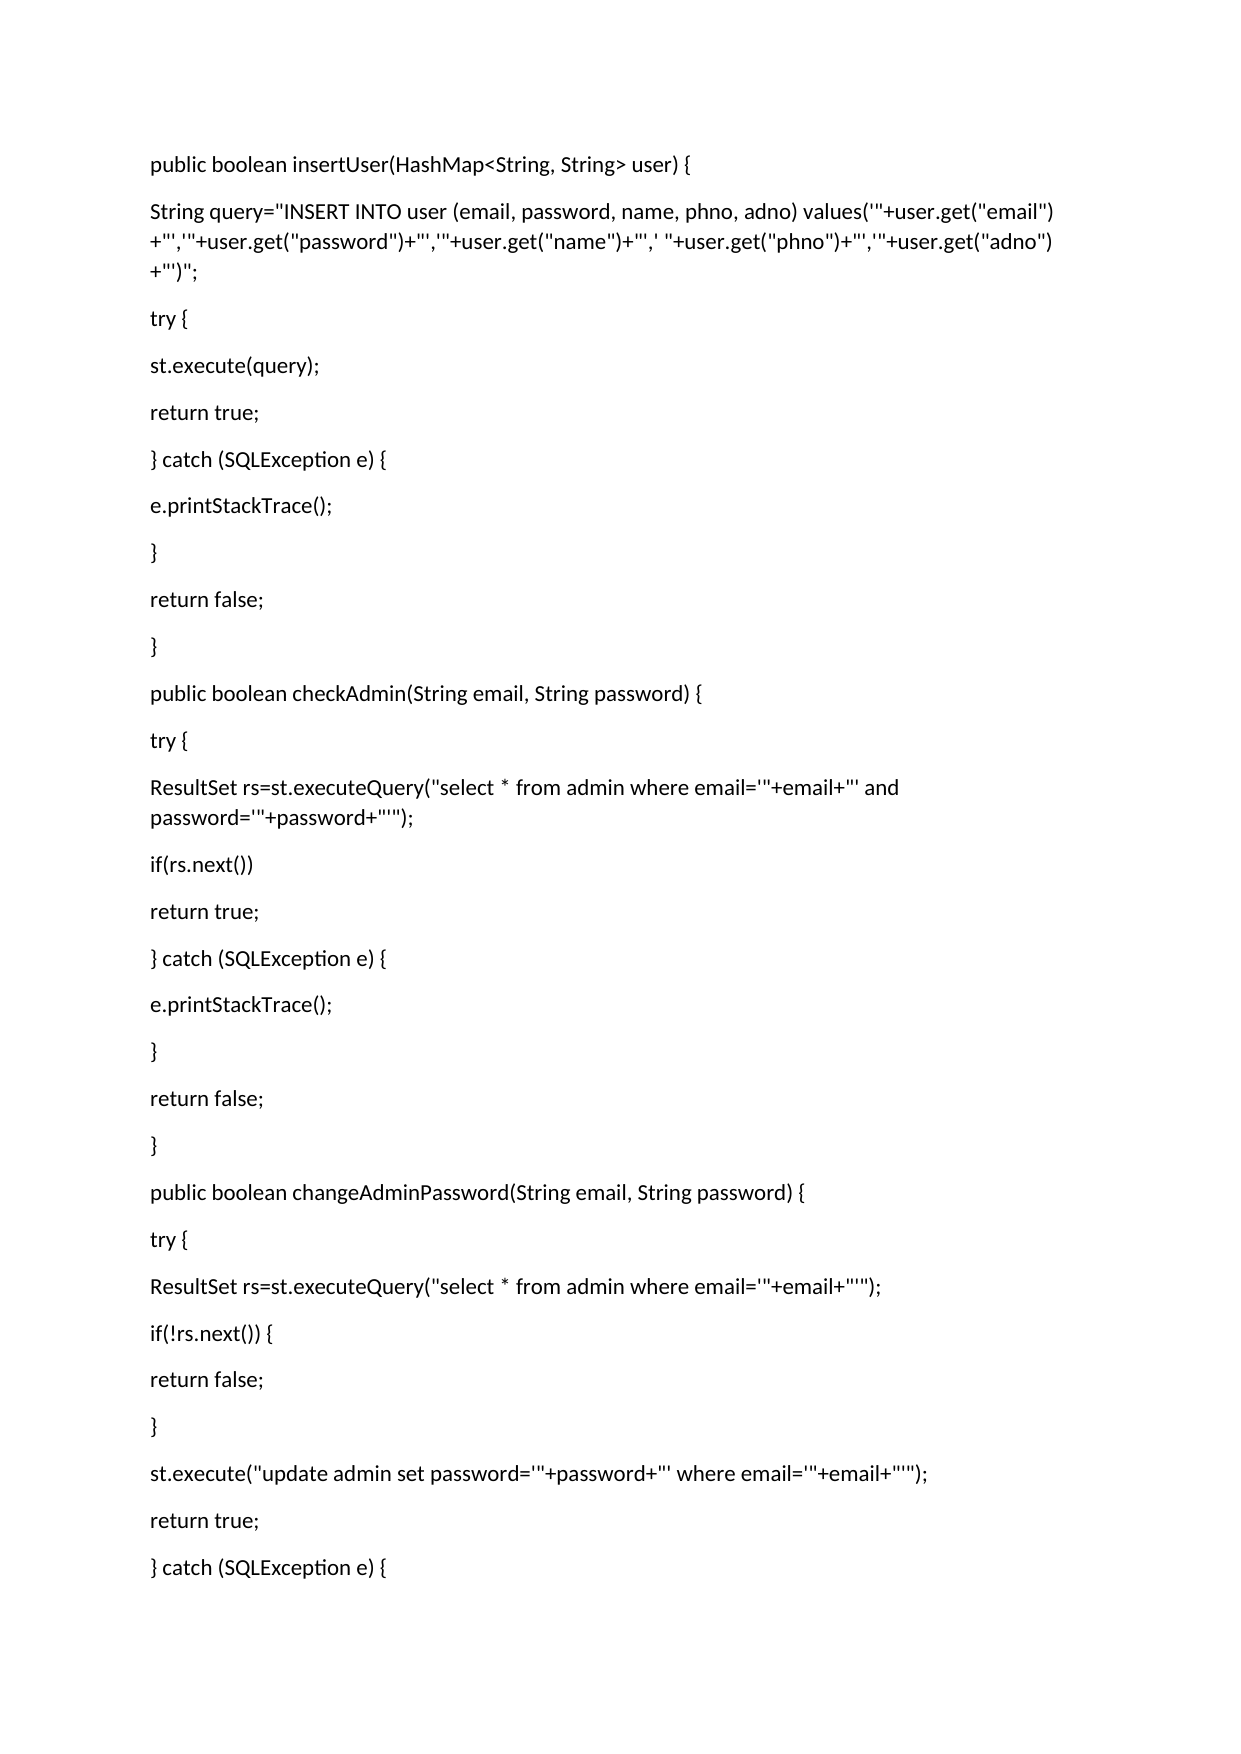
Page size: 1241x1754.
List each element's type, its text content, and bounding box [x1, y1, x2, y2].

text return false; [150, 1084, 1090, 1112]
text return false; [150, 585, 1090, 613]
text st.execute("update admin set password='"+password+"' where email='"+email+"'"); [150, 1459, 1090, 1487]
text if(rs.next()) [150, 850, 1090, 878]
text } [150, 632, 1090, 660]
text ResultSet rs=st.executeQuery("select * from admin where email='"+email+"' and password='"+password+"'"); [150, 773, 1090, 831]
text } [150, 1037, 1090, 1066]
text } [150, 1412, 1090, 1441]
text return false; [150, 1366, 1090, 1394]
text } [150, 538, 1090, 567]
text ResultSet rs=st.executeQuery("select * from admin where email='"+email+"'"); [150, 1272, 1090, 1300]
text } catch (SQLException e) { [150, 445, 1090, 473]
text } catch (SQLException e) { [150, 1553, 1090, 1581]
text return true; [150, 897, 1090, 925]
text if(!rs.next()) { [150, 1319, 1090, 1347]
text String query="INSERT INTO user (email, password, name, phno, adno) values('"+user.get("email")+"','"+user.get("password")+"','"+user.get("name")+"',' "+user.get("phno")+"','"+user.get("adno")+"')"; [150, 197, 1090, 285]
text } [150, 1131, 1090, 1159]
text return true; [150, 398, 1090, 426]
text try { [150, 1225, 1090, 1253]
text try { [150, 304, 1090, 332]
text e.printStackTrace(); [150, 492, 1090, 520]
text try { [150, 726, 1090, 754]
text public boolean insertUser(HashMap<String, String> user) { [150, 150, 1090, 178]
text } catch (SQLException e) { [150, 944, 1090, 972]
text public boolean changeAdminPassword(String email, String password) { [150, 1178, 1090, 1206]
text public boolean checkAdmin(String email, String password) { [150, 679, 1090, 707]
text st.execute(query); [150, 351, 1090, 379]
text e.printStackTrace(); [150, 991, 1090, 1019]
text return true; [150, 1506, 1090, 1534]
